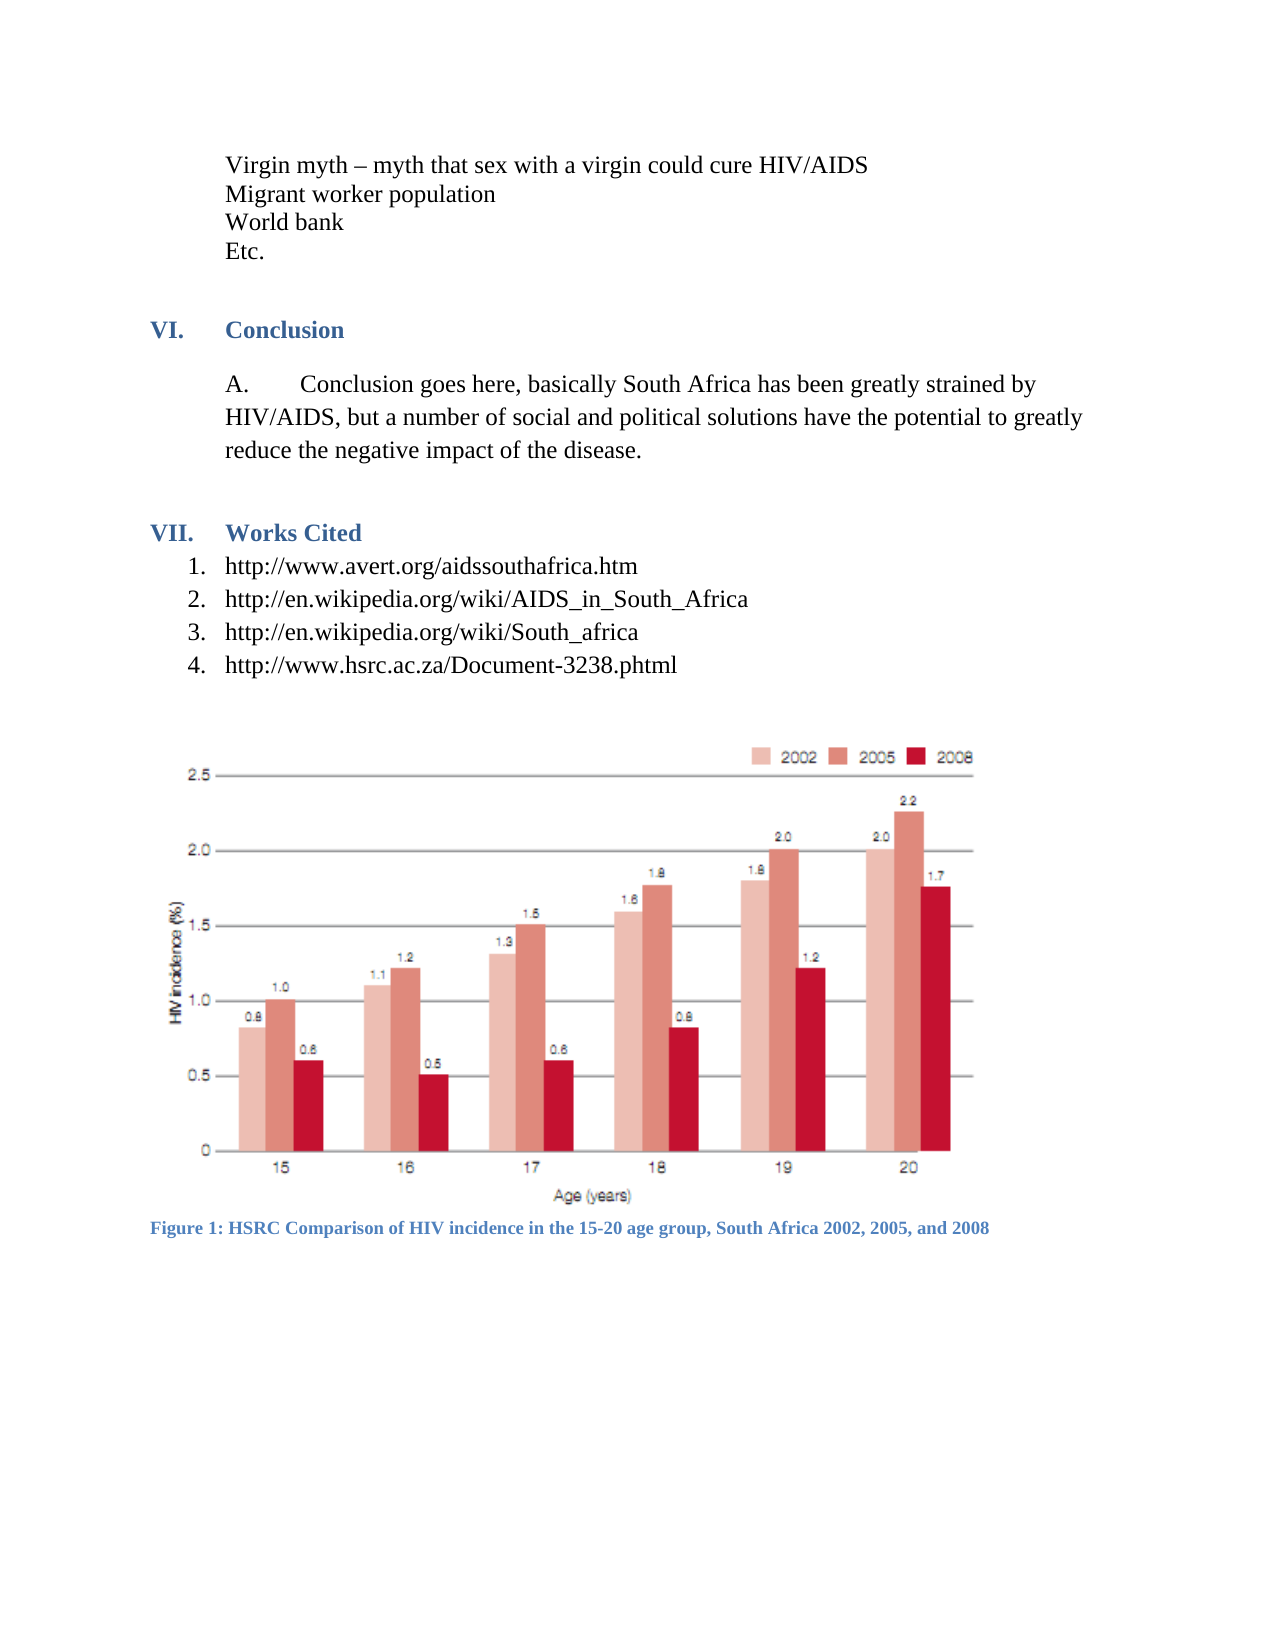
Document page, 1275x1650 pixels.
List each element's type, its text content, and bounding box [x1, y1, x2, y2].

text Etc. [150, 236, 1125, 265]
text World bank [150, 207, 1125, 236]
subtitle Conclusion goes here, basically South Africa has been greatly strained by HIV/AIDS, but a number of social and political solutions have the potential to greatly reduce the negative impact of the disease. [225, 369, 1125, 464]
picture [150, 732, 993, 1217]
subtitle Conclusion [150, 315, 1125, 344]
text Migrant worker population [150, 179, 1125, 207]
text Virgin myth – myth that sex with a virgin could cure HIV/AIDS [150, 150, 1125, 179]
